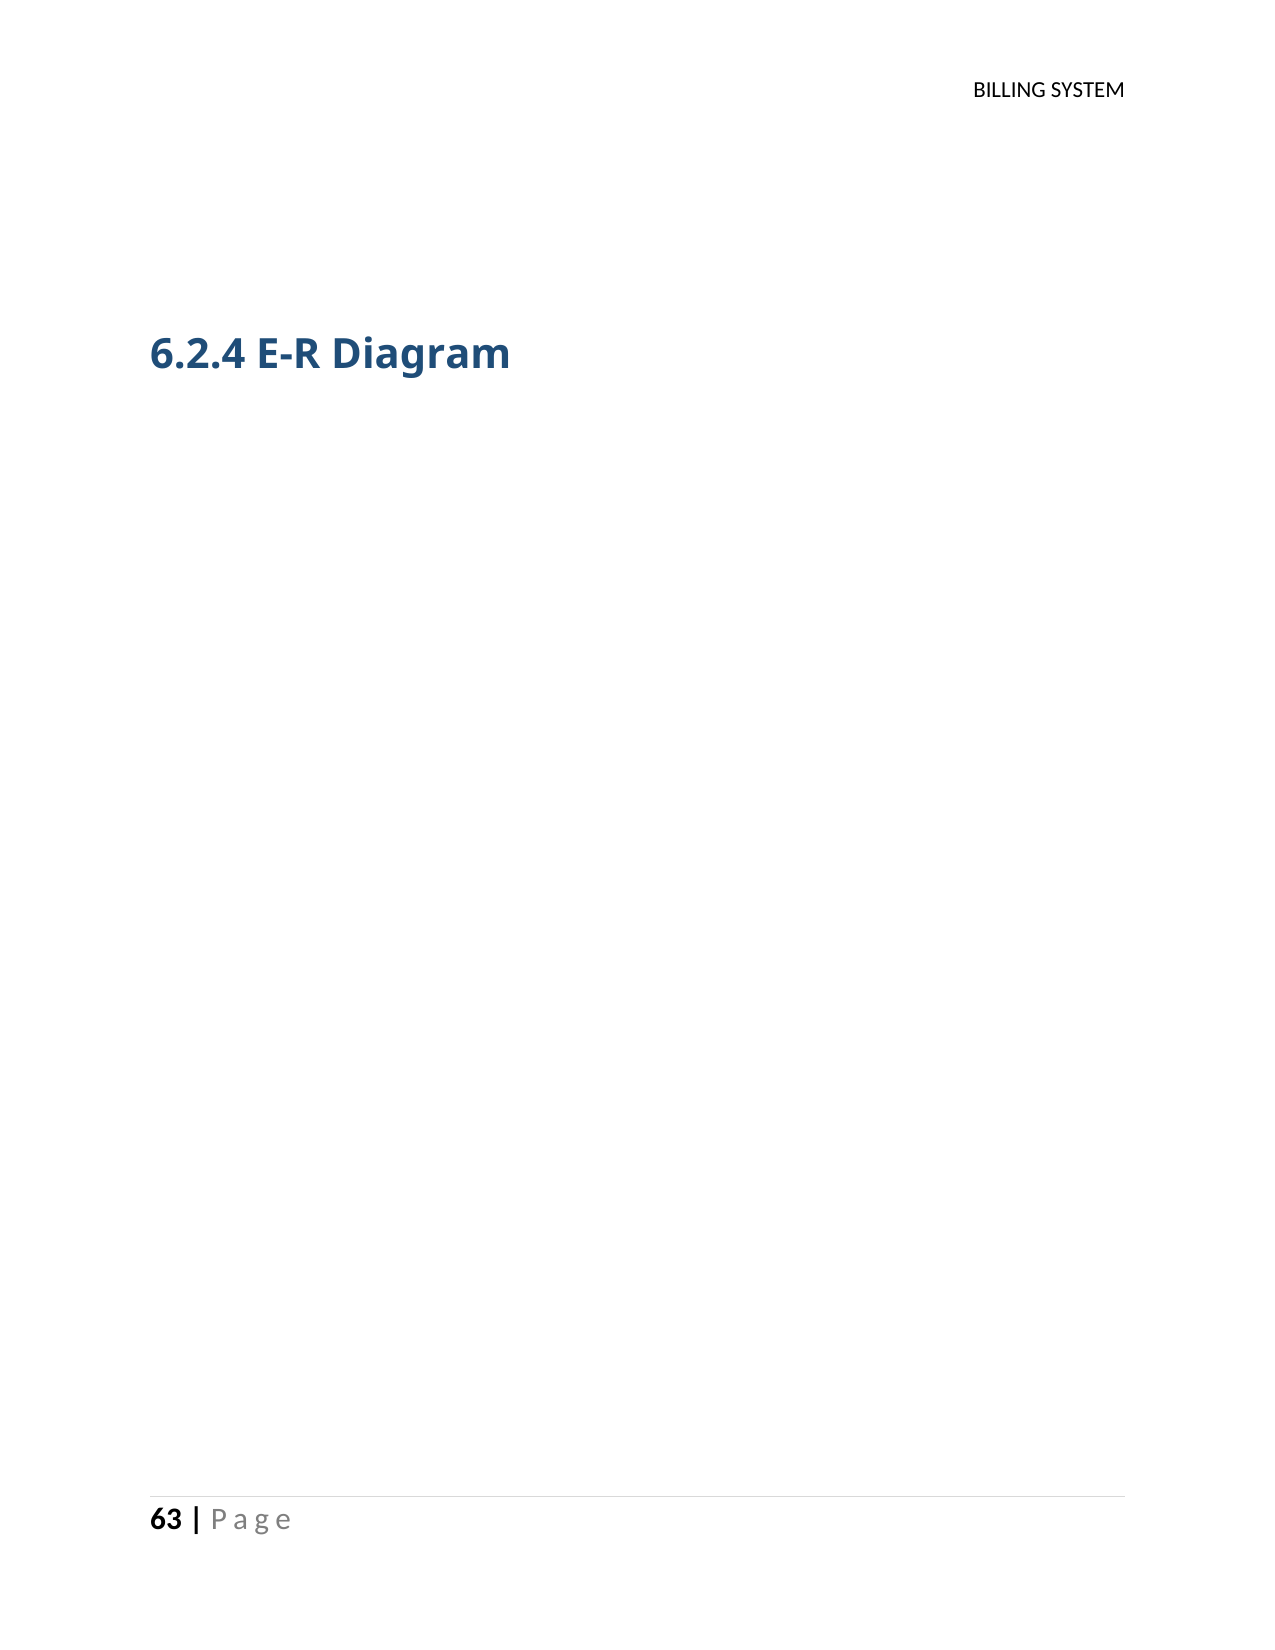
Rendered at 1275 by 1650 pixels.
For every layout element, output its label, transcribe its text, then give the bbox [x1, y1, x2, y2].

subtitle 6.2.4 E-R Diagram [150, 323, 1125, 380]
